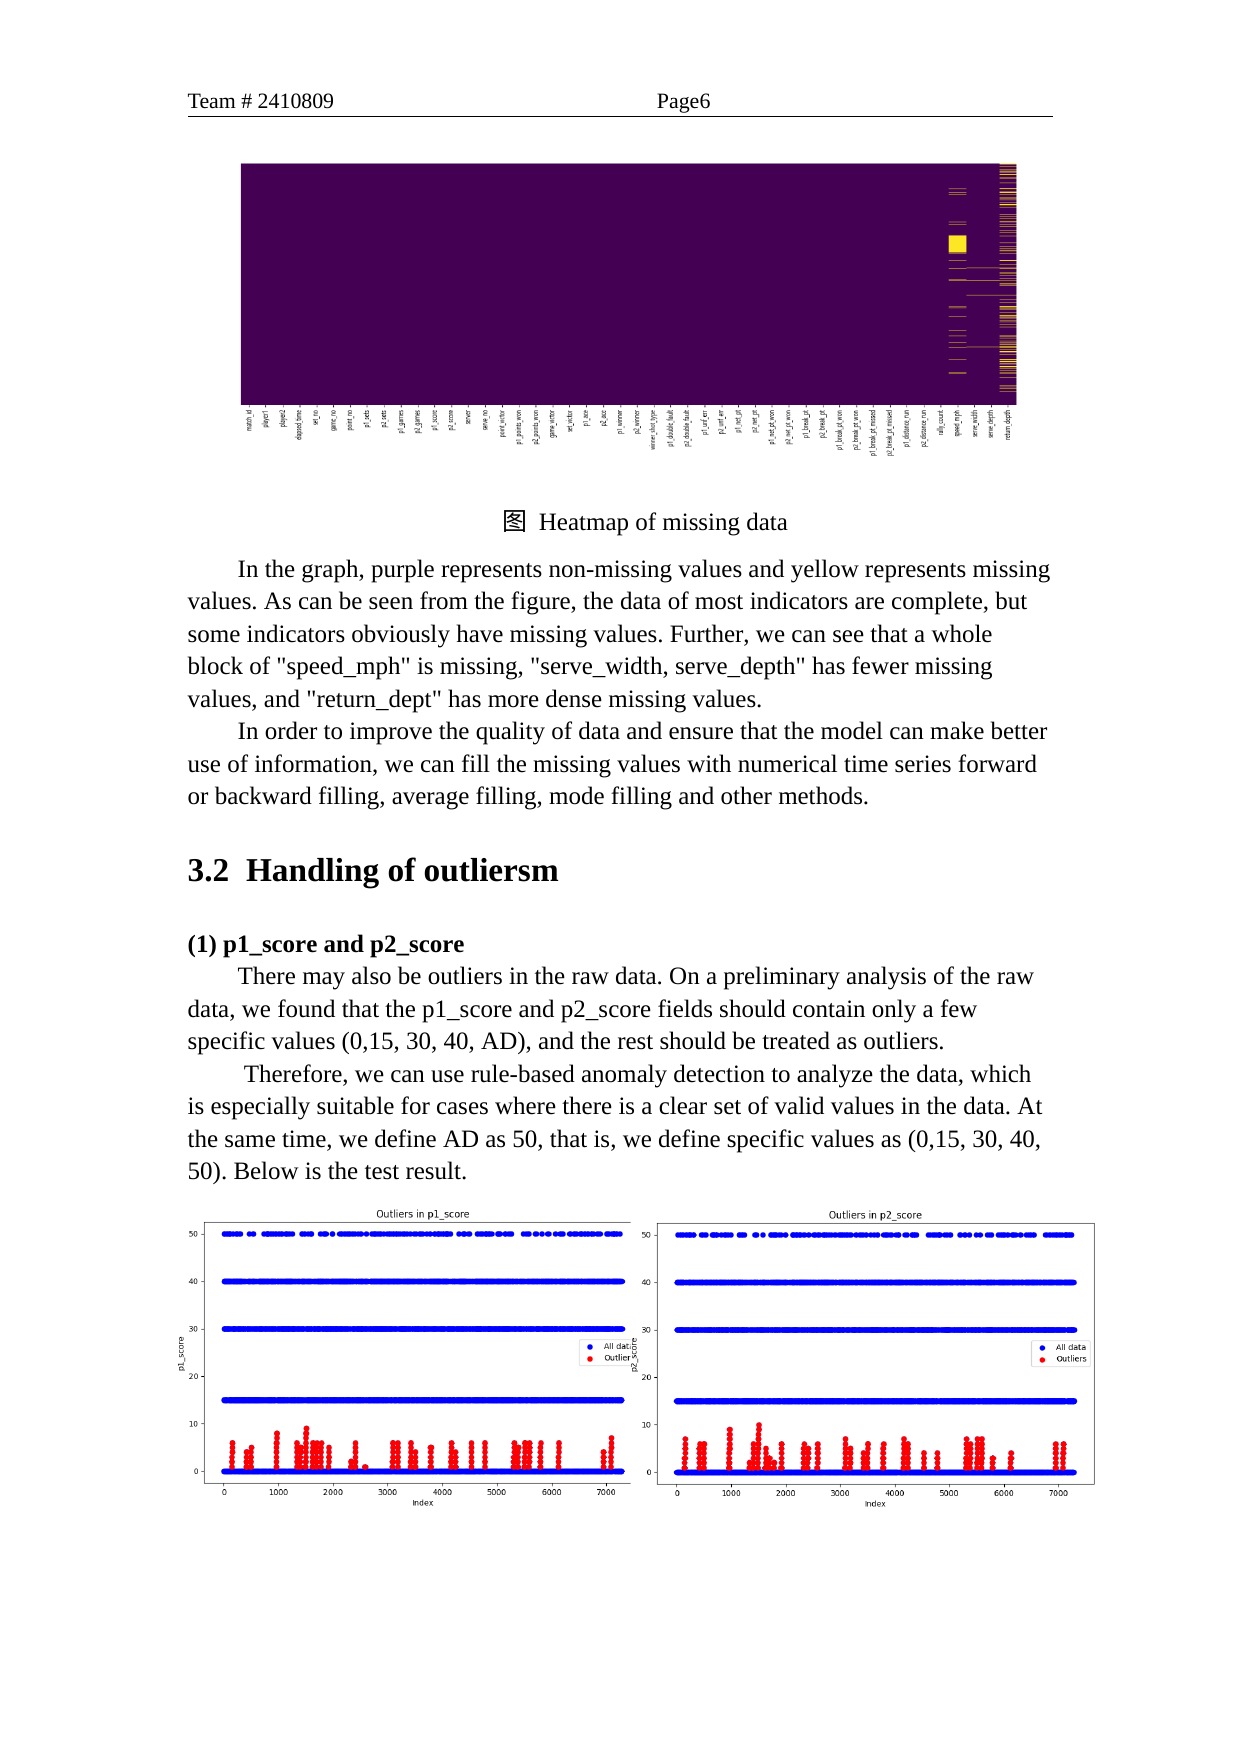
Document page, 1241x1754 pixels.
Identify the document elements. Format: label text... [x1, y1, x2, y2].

text In the graph, purple represents non-missing values and yellow represents missing values. As can be seen from the figure, the data of most indicators are complete, but some indicators obviously have missing values. Further, we can see that a whole block of "speed_mph" is missing, "serve_width, serve_depth" has fewer missing values, and "return_dept" has more dense missing values. [187, 552, 1053, 714]
text 图 Heatmap of missing data [187, 487, 1053, 552]
picture [237, 162, 1019, 460]
text Therefore, we can use rule-based anomaly detection to analyze the data, which is especially suitable for cases where there is a clear set of valid values in the data. At the same time, we define AD as 50, that is, we define specific values as (0,15, 30, 40, 50). Below is the test result. [187, 1057, 1053, 1187]
text In order to improve the quality of data and ensure that the model can make better use of information, we can fill the missing values with numerical time series forward or backward filling, average filling, mode filling and other methods. [187, 714, 1053, 812]
text (1) p1_score and p2_score [187, 927, 1053, 959]
picture [176, 1209, 1096, 1508]
text There may also be outliers in the raw data. On a preliminary analysis of the raw data, we found that the p1_score and p2_score fields should contain only a few specific values (0,15, 30, 40, AD), and the rest should be treated as outliers. [187, 959, 1053, 1057]
subtitle 3.2 Handling of outliersm [187, 837, 1053, 902]
